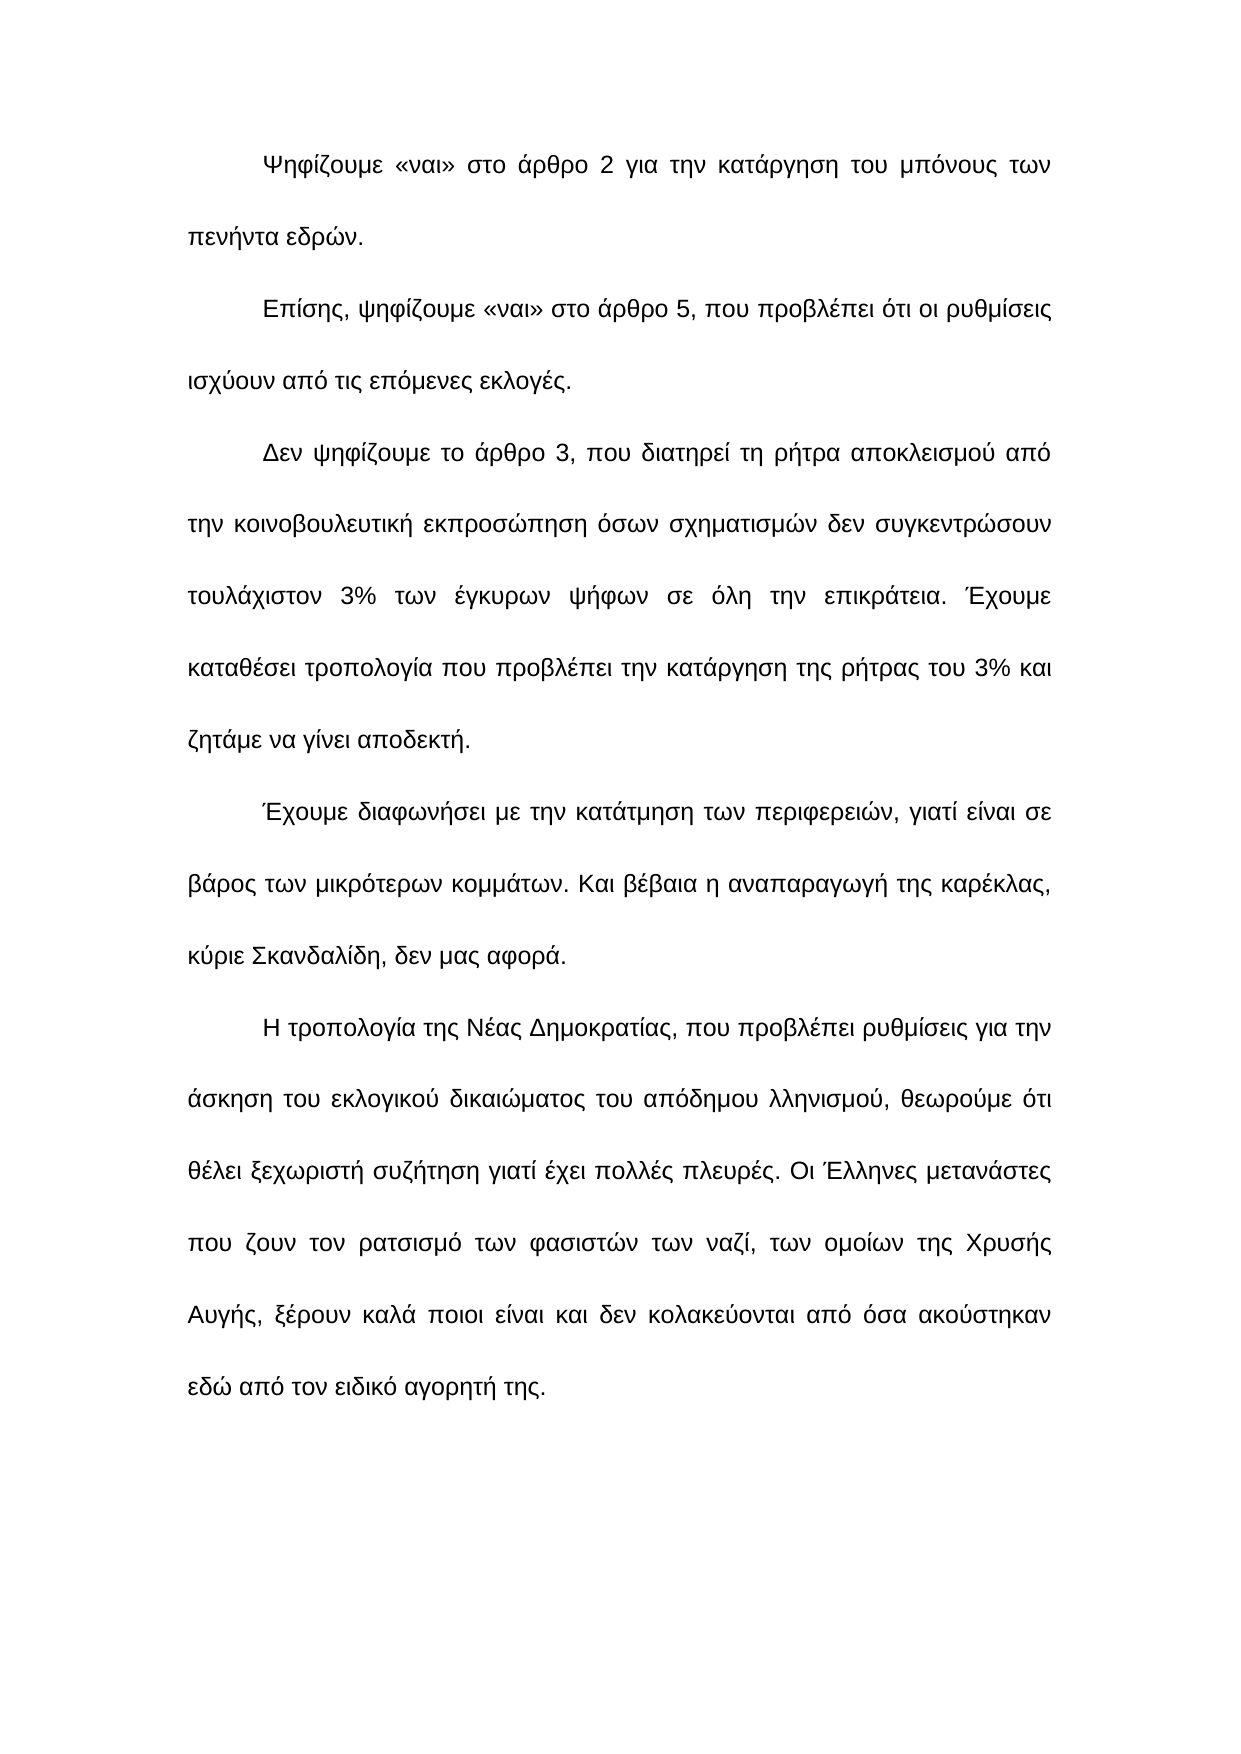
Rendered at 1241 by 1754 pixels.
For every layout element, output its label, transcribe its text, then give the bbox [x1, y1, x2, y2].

text Ψηφίζουμε «ναι» στο άρθρο 2 για την κατάργηση του μπόνους των πενήντα εδρών. [187, 150, 1053, 251]
text Επίσης, ψηφίζουμε «ναι» στο άρθρο 5, που προβλέπει ότι οι ρυθμίσεις ισχύουν από τις επόμενες εκλογές. [187, 294, 1053, 394]
text Δεν ψηφίζουμε το άρθρο 3, που διατηρεί τη ρήτρα αποκλεισμού από την κοινοβουλευτική εκπροσώπηση όσων σχηματισμών δεν συγκεντρώσουν τουλάχιστον 3% των έγκυρων ψήφων σε όλη την επικράτεια. Έχουμε καταθέσει τροπολογία που προβλέπει την κατάργηση της ρήτρας του 3% και ζητάμε να γίνει αποδεκτή. [187, 437, 1053, 754]
text Η τροπολογία της Νέας Δημοκρατίας, που προβλέπει ρυθμίσεις για την άσκηση του εκλογικού δικαιώματος του απόδημου λληνισμού, θεωρούμε ότι θέλει ξεχωριστή συζήτηση γιατί έχει πολλές πλευρές. Οι Έλληνες μετανάστες που ζουν τον ρατσισμό των φασιστών των ναζί, των ομοίων της Χρυσής Αυγής, ξέρουν καλά ποιοι είναι και δεν κολακεύονται από όσα ακούστηκαν εδώ από τον ειδικό αγορητή της. [187, 1012, 1053, 1401]
text Έχουμε διαφωνήσει με την κατάτμηση των περιφερειών, γιατί είναι σε βάρος των μικρότερων κομμάτων. Και βέβαια η αναπαραγωγή της καρέκλας, κύριε Σκανδαλίδη, δεν μας αφορά. [187, 797, 1053, 969]
